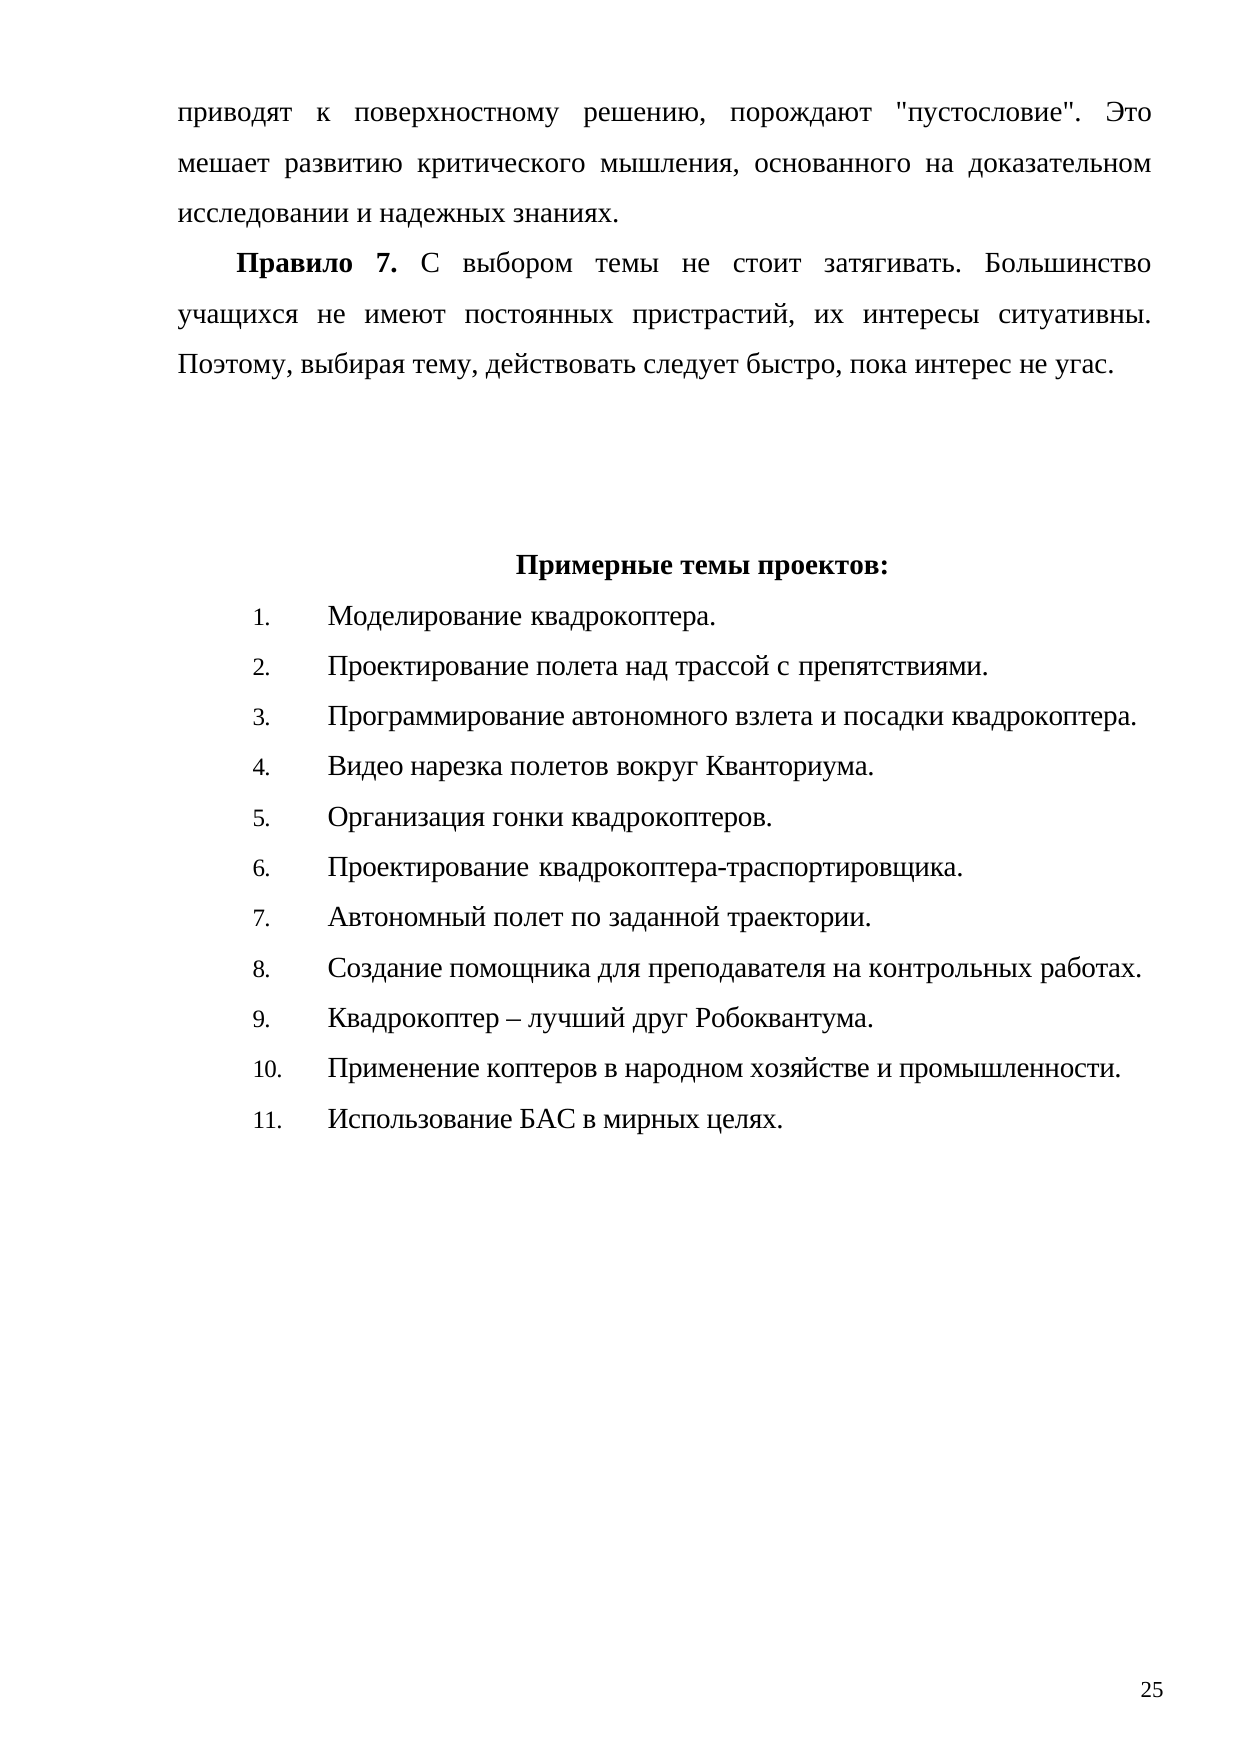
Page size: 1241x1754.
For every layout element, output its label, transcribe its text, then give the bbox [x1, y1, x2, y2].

list Применение коптеров в народном хозяйстве и промышленности. [177, 1050, 1163, 1084]
list Проектирование квадрокоптера-траспортировщика. [177, 849, 1163, 883]
list Создание помощника для преподавателя на контрольных работах. [177, 950, 1163, 983]
list Проектирование полета над трассой с препятствиями. [177, 648, 1163, 681]
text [177, 94, 1152, 229]
list Программирование автономного взлета и посадки квадрокоптера. [177, 698, 1163, 732]
list Видео нарезка полетов вокруг Кванториума. [177, 748, 1163, 782]
list Квадрокоптер – лучший друг Робоквантума. [177, 1000, 1163, 1034]
text Правило 7. С выбором темы не стоит затягивать. Большинство учащихся не имеют постоянных пристрастий, их интересы ситуативны. Поэтому, выбирая тему, действовать следует быстро, пока интерес не угас. [177, 245, 1152, 379]
list Использование БАС в мирных целях. [177, 1101, 1163, 1134]
list Автономный полет по заданной траектории. [177, 899, 1163, 933]
list Организация гонки квадрокоптеров. [177, 799, 1163, 832]
list Моделирование квадрокоптера. [177, 598, 1163, 631]
text Примерные темы проектов: [177, 547, 1152, 581]
